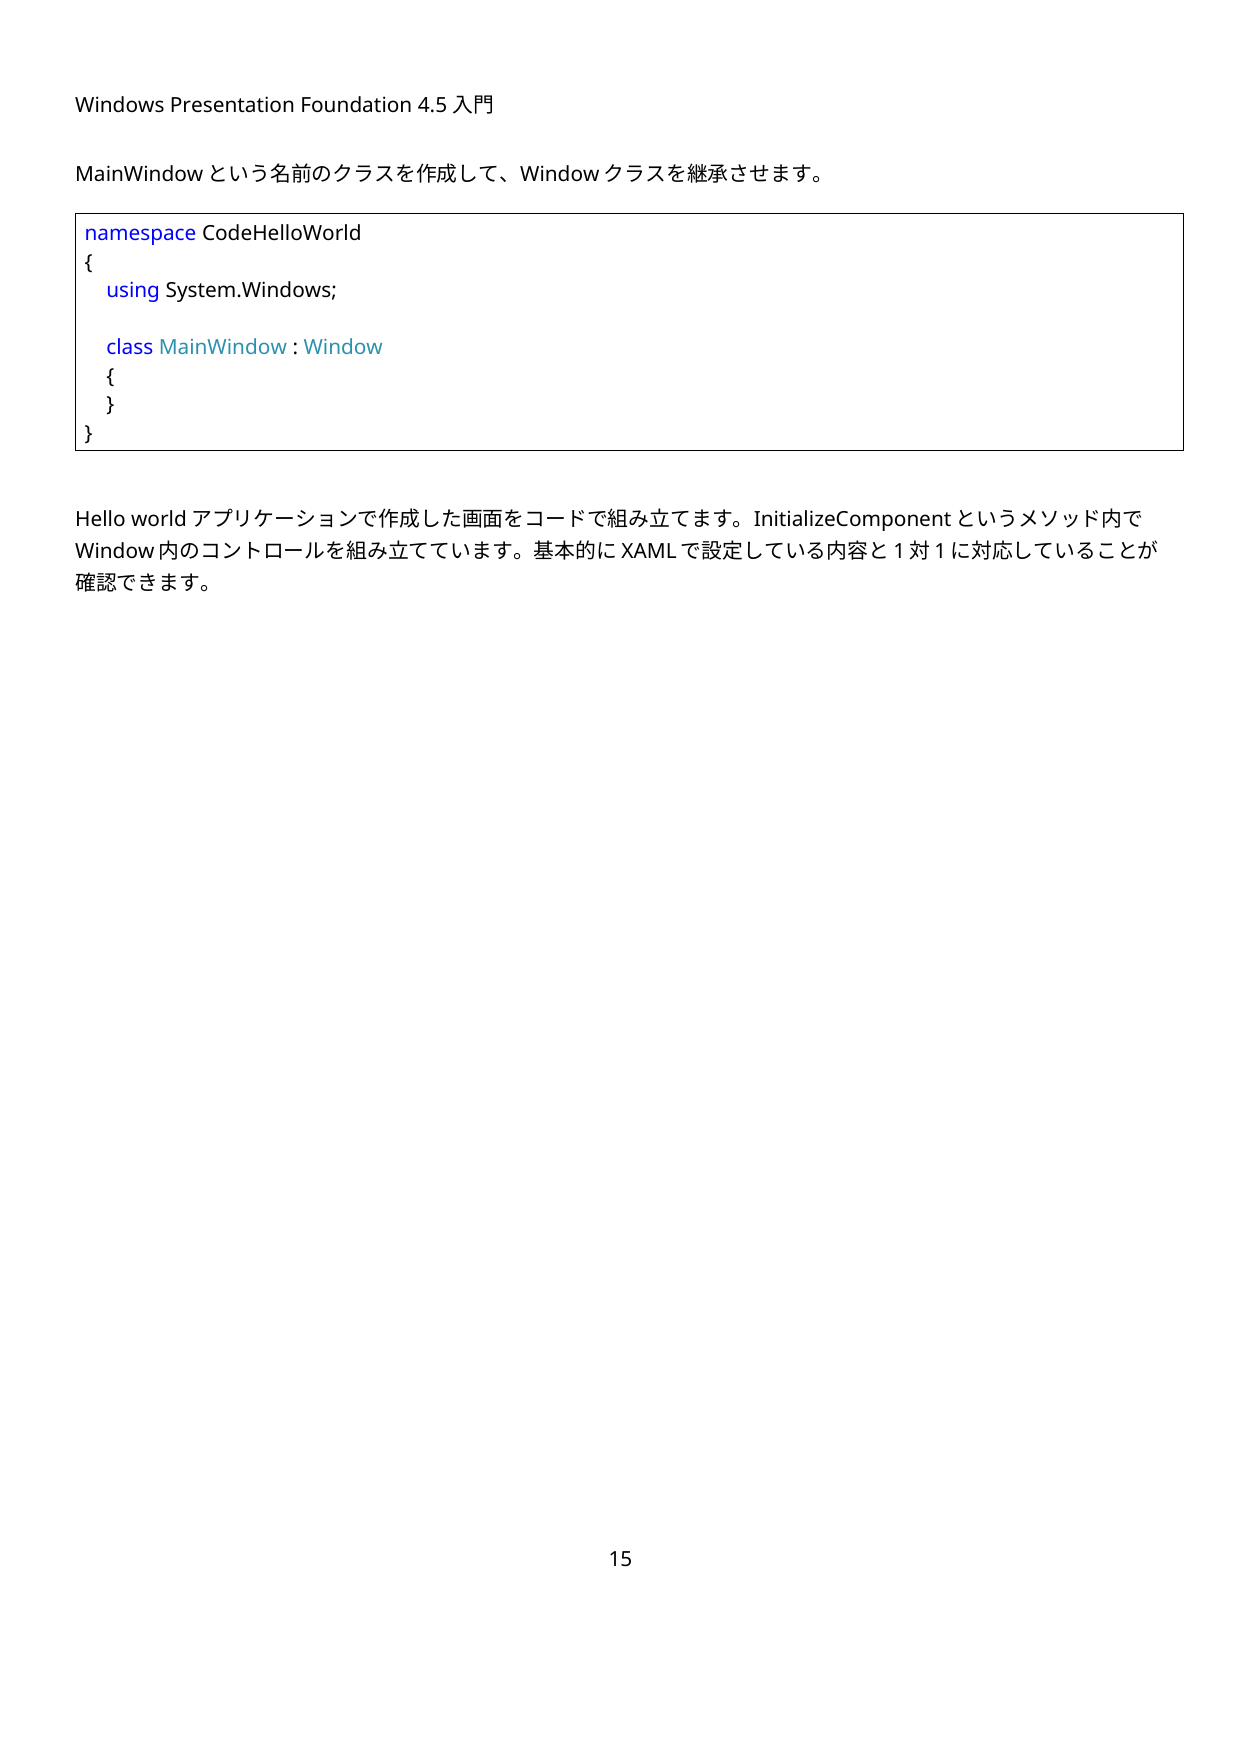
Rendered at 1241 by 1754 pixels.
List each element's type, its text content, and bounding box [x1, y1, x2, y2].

text { [84, 361, 1174, 389]
text } [84, 389, 1174, 418]
text MainWindowという名前のクラスを作成して、Windowクラスを継承させます。 [75, 156, 1165, 188]
text class MainWindow : Window [84, 332, 1174, 361]
text Hello worldアプリケーションで作成した画面をコードで組み立てます。InitializeComponentというメソッド内でWindow内のコントロールを組み立てています。基本的にXAMLで設定している内容と1対1に対応していることが確認できます。 [75, 451, 1165, 597]
text namespace CodeHelloWorld [76, 216, 1183, 247]
text } [76, 418, 1183, 448]
text { [84, 247, 1174, 275]
text using System.Windows; [84, 275, 1174, 304]
